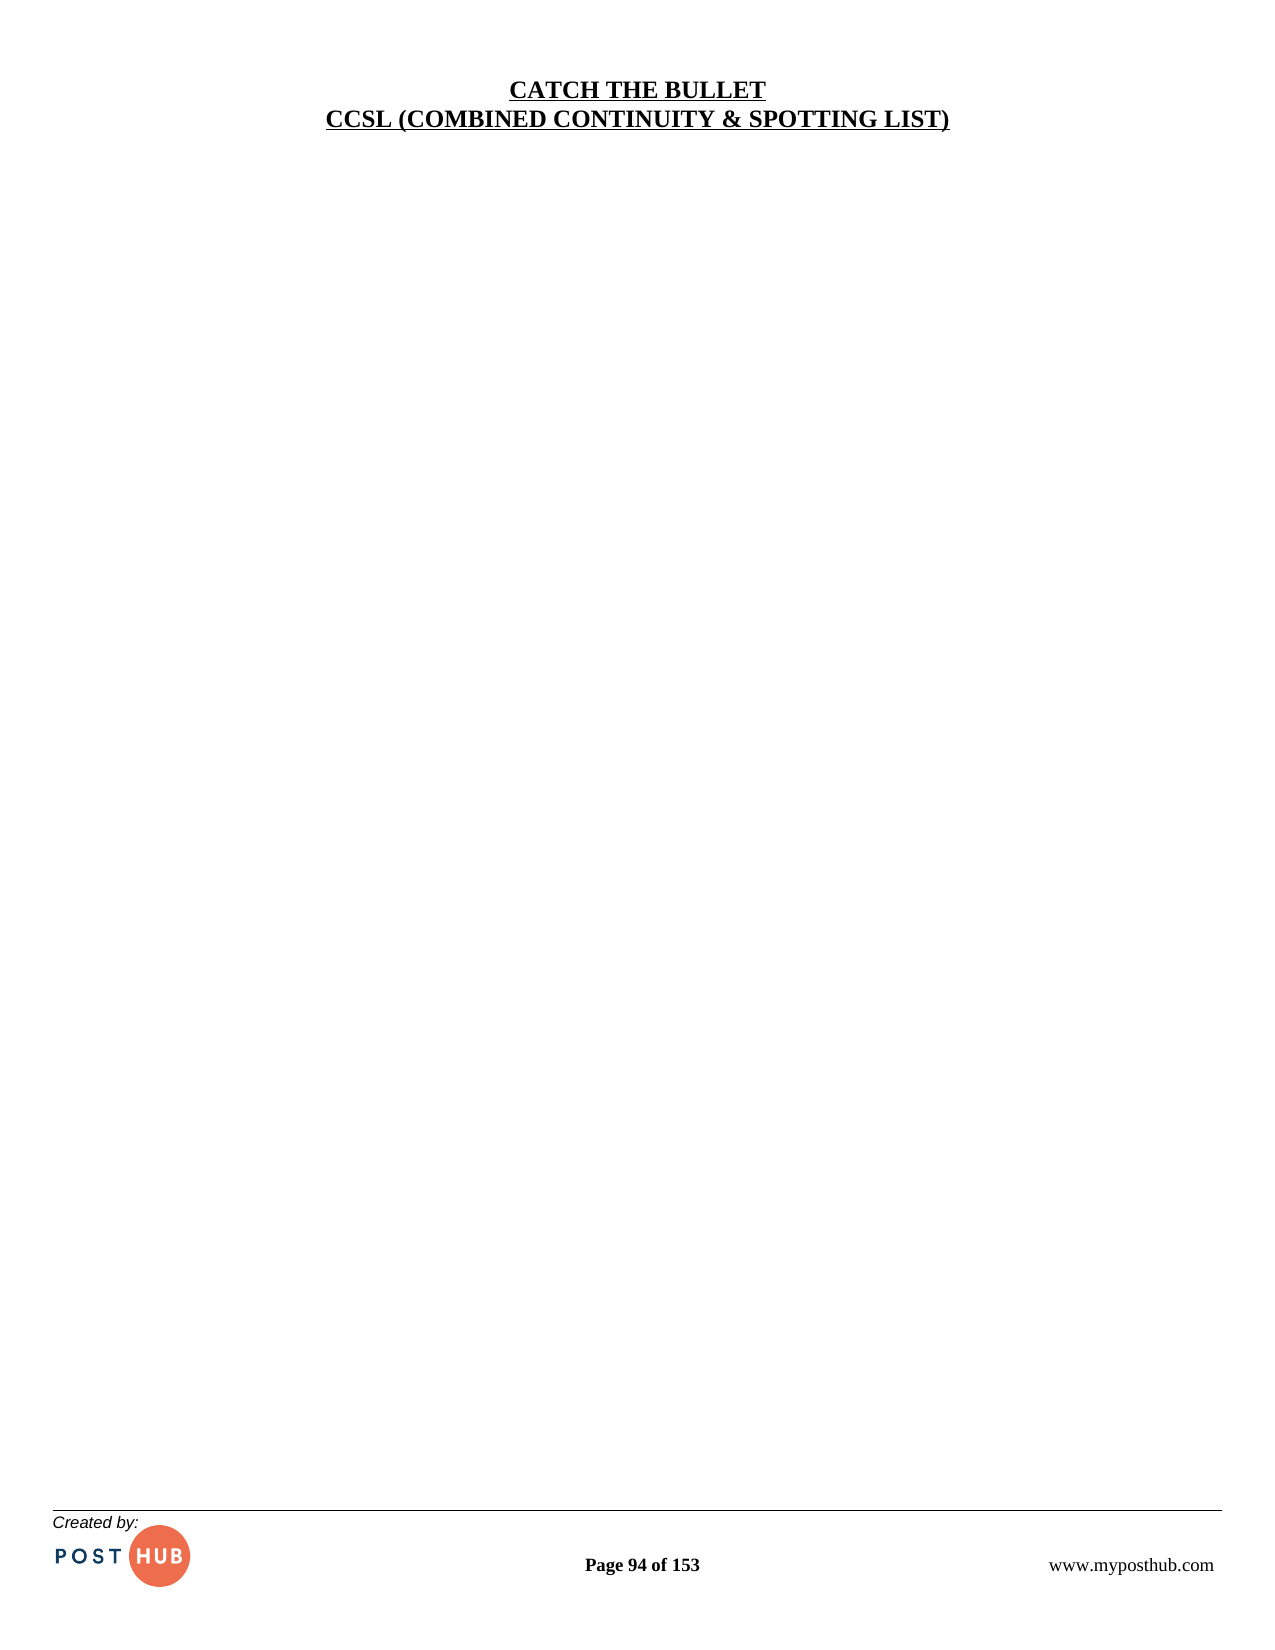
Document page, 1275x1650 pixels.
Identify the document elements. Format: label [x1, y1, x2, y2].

picture [55, 1525, 191, 1587]
